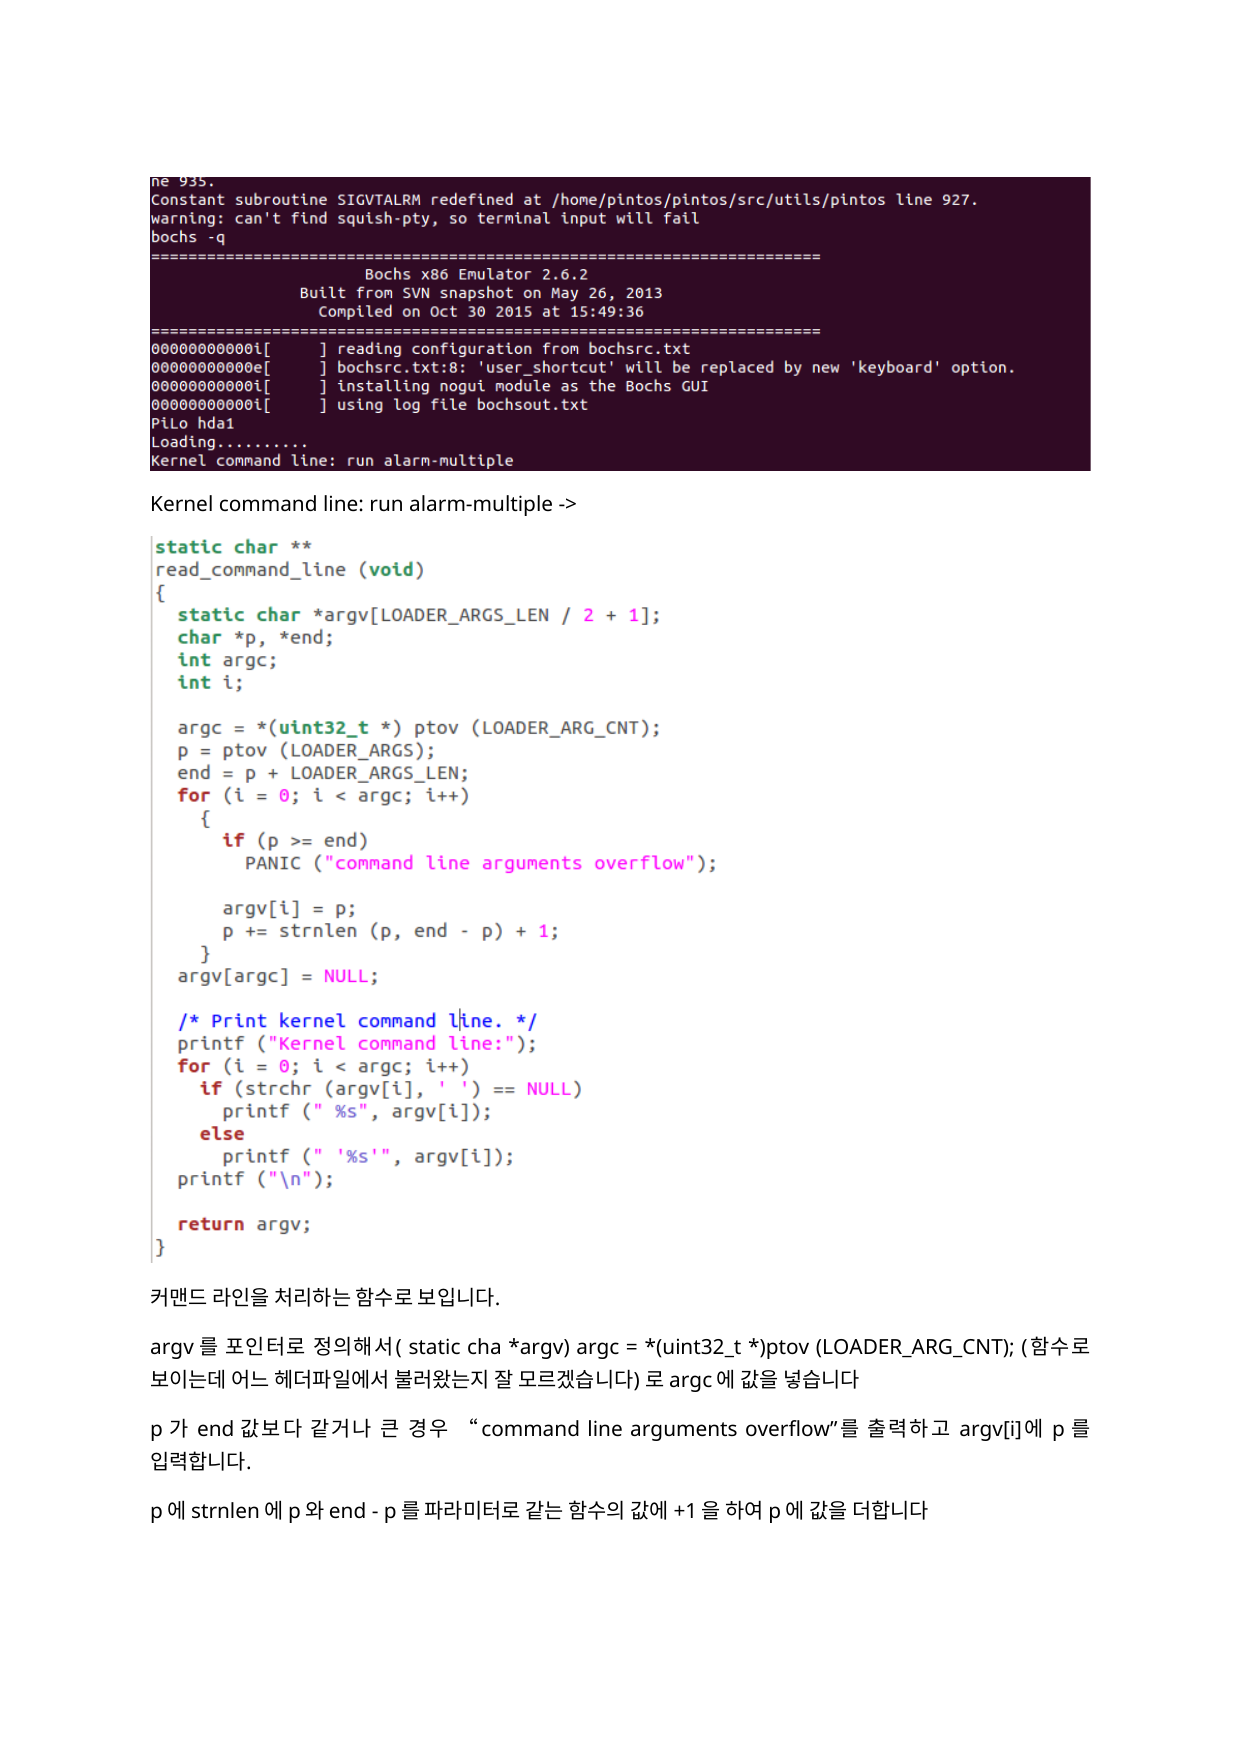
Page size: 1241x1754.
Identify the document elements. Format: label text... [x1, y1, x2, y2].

list 커맨드 라인을 처리하는 함수로 보입니다. [150, 1281, 1090, 1311]
list p에 strnlen에 p와 end - p를 파라미터로 같는 함수의 값에 +1을 하여 p에 값을 더합니다 [150, 1494, 1090, 1525]
picture [150, 177, 1091, 471]
list argv를 포인터로 정의해서( static cha *argv) argc = *(uint32_t *)ptov (LOADER_ARG_CNT); (함수로 보이는데 어느 헤더파일에서 불러왔는지 잘 모르겠습니다) 로 argc에 값을 넣습니다 [150, 1330, 1090, 1393]
list p가 end값보다 같거나 큰 경우 “command line arguments overflow”를 출력하고 argv[i]에 p를 입력합니다. [150, 1412, 1090, 1475]
picture [150, 536, 815, 1263]
list Kernel command line: run alarm-multiple -> [150, 489, 1090, 518]
